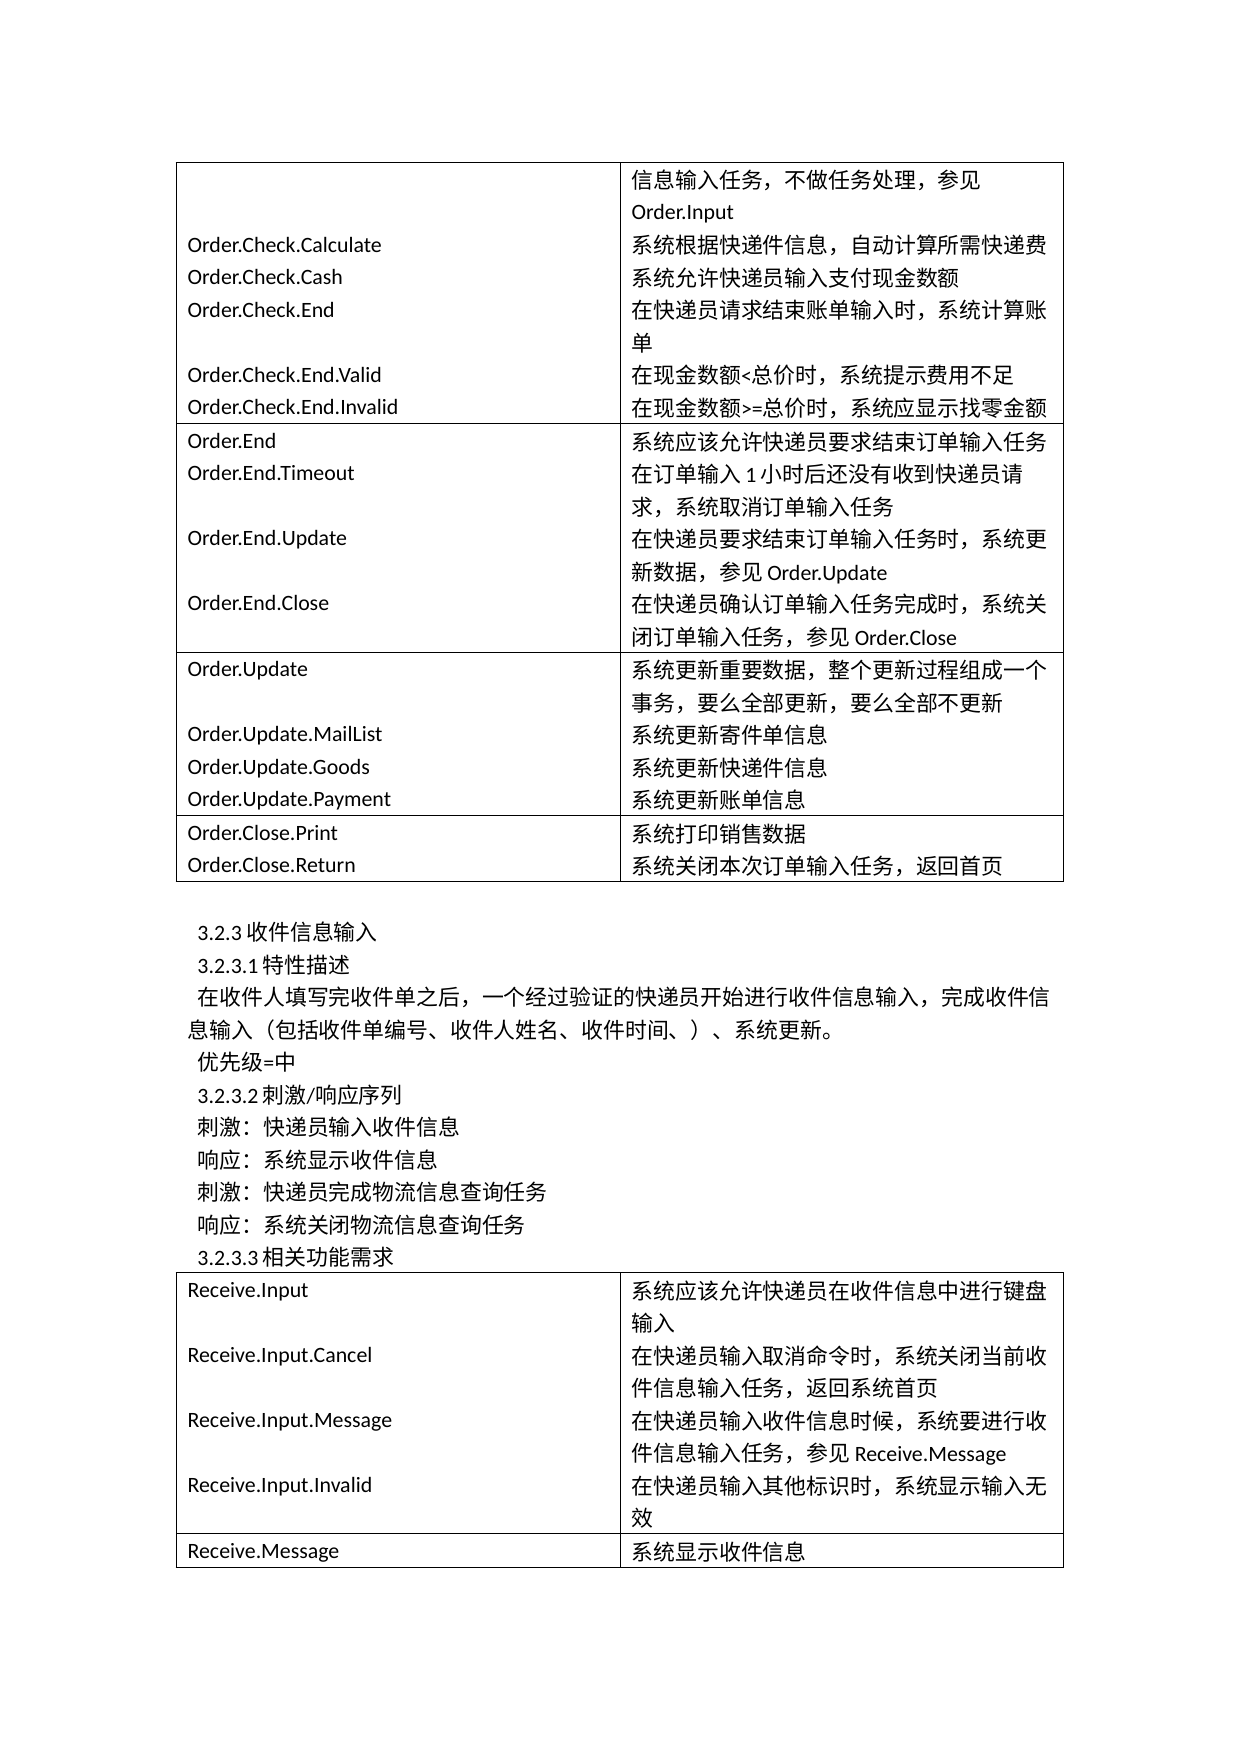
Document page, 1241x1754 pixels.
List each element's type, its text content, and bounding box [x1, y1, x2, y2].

text 刺激：快递员完成物流信息查询任务 [187, 1175, 1053, 1207]
text 3.2.3.1特性描述 [187, 947, 1053, 980]
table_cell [621, 1534, 1063, 1567]
text 优先级=中 [187, 1045, 1053, 1077]
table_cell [621, 163, 1063, 423]
text 在收件人填写完收件单之后，一个经过验证的快递员开始进行收件信息输入，完成收件信息输入（包括收件单编号、收件人姓名、收件时间、）、系统更新。 [187, 980, 1053, 1045]
text 3.2.3.3相关功能需求 [187, 1240, 1053, 1272]
text 3.2.3.2刺激/响应序列 [187, 1077, 1053, 1110]
table_cell 系统应该允许快递员要求结束订单输入任务 在订单输入1小时后还没有收到快递员请求，系统取消订单输入任务 在快递员要求结束订单输入任务时，系统更新数据，参见Order.Update 在快递员确认订单输入任务完成时，系统关闭订单输入任务，参见Order.Close [621, 424, 1063, 652]
text 刺激：快递员输入收件信息 [187, 1110, 1053, 1142]
text 响应：系统关闭物流信息查询任务 [187, 1207, 1053, 1240]
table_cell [177, 1534, 620, 1567]
table_cell 系统更新重要数据，整个更新过程组成一个事务，要么全部更新，要么全部不更新 系统更新寄件单信息 系统更新快递件信息 系统更新账单信息 [621, 653, 1063, 815]
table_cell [177, 163, 620, 423]
table_header 系统应该允许快递员在收件信息中进行键盘输入 在快递员输入取消命令时，系统关闭当前收件信息输入任务，返回系统首页 在快递员输入收件信息时候，系统要进行收件信息输入任务，参见Receive.Message 在快递员输入其他标识时，系统显示输入无效 [621, 1273, 1063, 1533]
table_cell 系统打印销售数据 系统关闭本次订单输入任务，返回首页 [621, 816, 1063, 881]
table_cell Order.Update Order.Update.MailList Order.Update.Goods Order.Update.Payment [177, 653, 620, 815]
table_cell Order.End Order.End.Timeout Order.End.Update Order.End.Close [177, 424, 620, 652]
text 响应：系统显示收件信息 [187, 1142, 1053, 1175]
text 3.2.3收件信息输入 [187, 915, 1053, 947]
table_header Receive.Input Receive.Input.Cancel Receive.Input.Message Receive.Input.Invalid [177, 1273, 620, 1533]
table_cell Order.Close.Print Order.Close.Return [177, 816, 620, 881]
